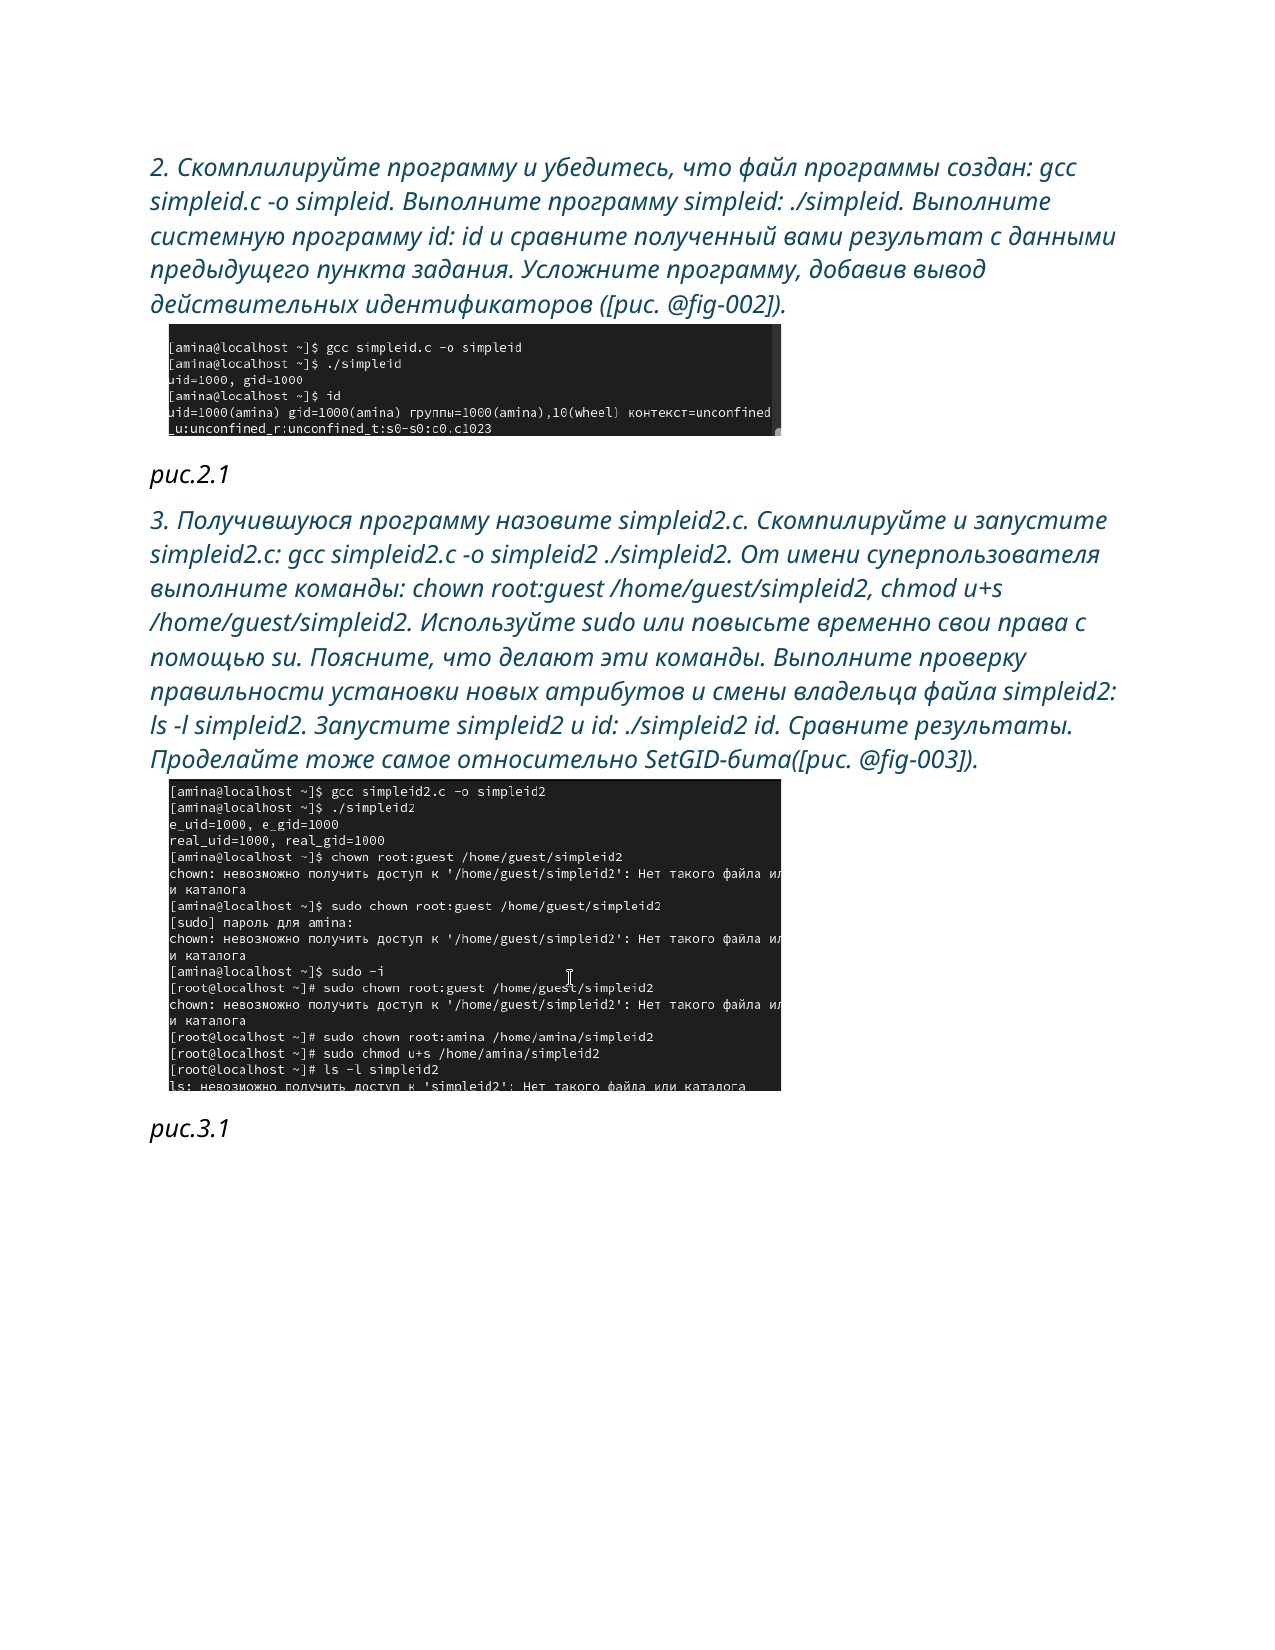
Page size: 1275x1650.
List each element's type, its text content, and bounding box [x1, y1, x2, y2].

text рис.2.1 [150, 456, 1125, 490]
subtitle 2. Скомплилируйте программу и убедитесь, что файл программы создан: gcc simpleid.c -o simpleid. Выполните программу simpleid: ./simpleid. Выполните системную программу id: id и сравните полученный вами результат с данными предыдущего пункта задания. Усложните программу, добавив вывод действительных идентификаторов ([рис. @fig-002]). [150, 150, 1125, 320]
picture [168, 324, 782, 436]
subtitle 3. Получившуюся программу назовите simpleid2.c. Скомпилируйте и запустите simpleid2.c: gcc simpleid2.c -o simpleid2 ./simpleid2. От имени суперпользователя выполните команды: chown root:guest /home/guest/simpleid2, chmod u+s /home/guest/simpleid2. Используйте sudo или повысьте временно свои права с помощью su. Поясните, что делают эти команды. Выполните проверку правильности установки новых атрибутов и смены владельца файла simpleid2: ls -l simpleid2. Запустите simpleid2 и id: ./simpleid2 id. Сравните результаты. Проделайте тоже самое относительно SetGID-бита([рис. @fig-003]). [150, 503, 1125, 775]
picture [168, 779, 782, 1091]
text рис.3.1 [150, 1111, 1125, 1145]
